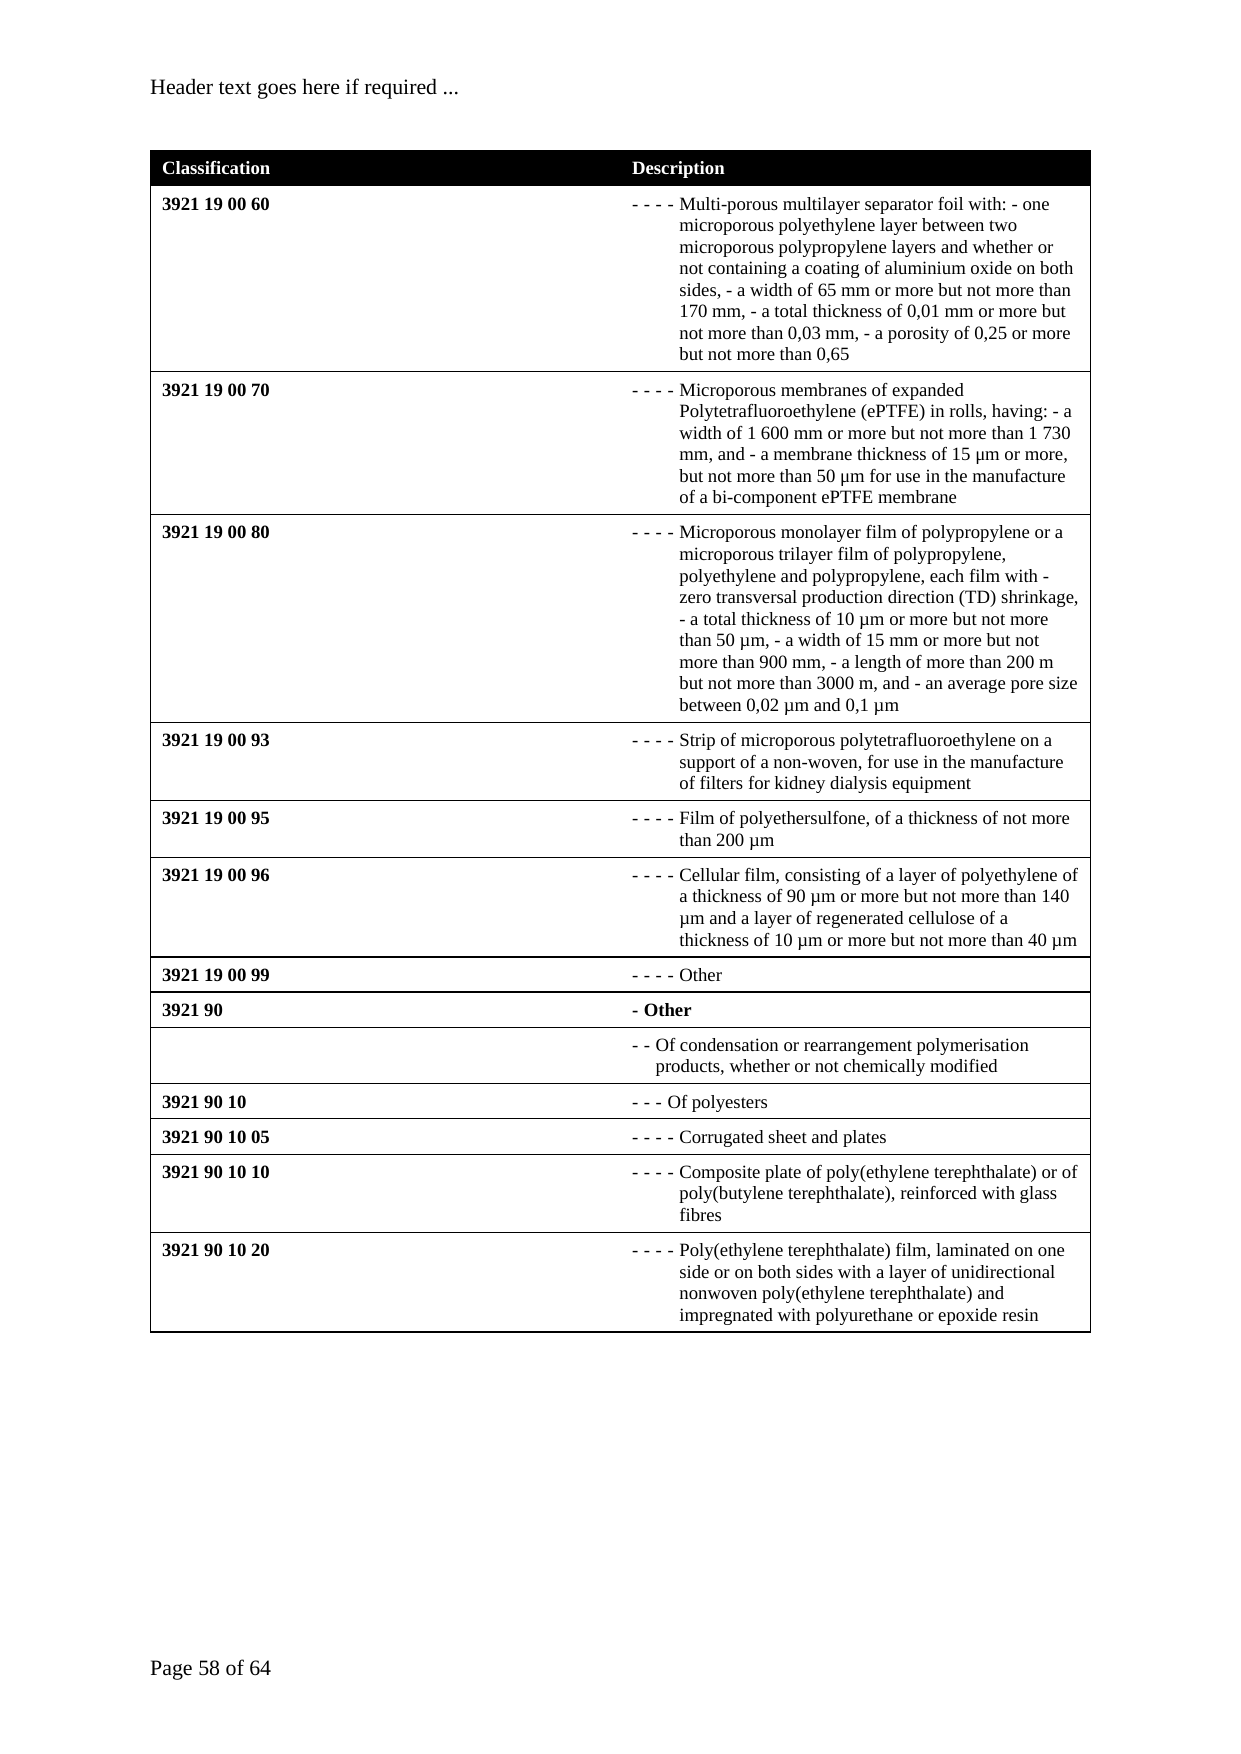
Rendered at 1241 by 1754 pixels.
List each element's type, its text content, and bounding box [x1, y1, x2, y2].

table_cell 3921 90 10 05 [151, 1119, 621, 1153]
table_cell - - Of condensation or rearrangement polymerisation products, whether or not chemically modified [621, 1028, 1090, 1083]
table_cell 3921 90 10 20 [151, 1233, 621, 1331]
table_cell 3921 19 00 96 [151, 858, 621, 956]
table_cell - - - - Other [621, 958, 1090, 991]
table_cell 3921 19 00 99 [151, 958, 621, 991]
table_cell [151, 1028, 621, 1083]
table_cell - - - - Corrugated sheet and plates [621, 1119, 1090, 1153]
table_cell - - - Of polyesters [621, 1084, 1090, 1118]
table_header Classification [151, 151, 621, 185]
table_cell - - - - Microporous membranes of expanded Polytetrafluoroethylene (ePTFE) in rolls, having: - a width of 1 600 mm or more but not more than 1 730 mm, and - a membrane thickness of 15 μm or more, but not more than 50 μm for use in the manufacture of a bi-component ePTFE membrane [621, 372, 1090, 514]
table_cell 3921 90 10 10 [151, 1155, 621, 1232]
table_cell - - - - Cellular film, consisting of a layer of polyethylene of a thickness of 90 µm or more but not more than 140 µm and a layer of regenerated cellulose of a thickness of 10 µm or more but not more than 40 µm [621, 858, 1090, 956]
table_cell 3921 19 00 80 [151, 515, 621, 722]
table_cell - - - - Composite plate of poly(ethylene terephthalate) or of poly(butylene terephthalate), reinforced with glass fibres [621, 1155, 1090, 1232]
table_header Description [621, 151, 1090, 185]
table_cell 3921 19 00 95 [151, 801, 621, 857]
table_cell - - - - Film of polyethersulfone, of a thickness of not more than 200 µm [621, 801, 1090, 857]
table_cell - - - - Microporous monolayer film of polypropylene or a microporous trilayer film of polypropylene, polyethylene and polypropylene, each film with - zero transversal production direction (TD) shrinkage, - a total thickness of 10 µm or more but not more than 50 µm, - a width of 15 mm or more but not more than 900 mm, - a length of more than 200 m but not more than 3000 m, and - an average pore size between 0,02 µm and 0,1 µm [621, 515, 1090, 722]
table_cell 3921 90 [151, 993, 621, 1027]
table_cell - - - - Multi-porous multilayer separator foil with: - one microporous polyethylene layer between two microporous polypropylene layers and whether or not containing a coating of aluminium oxide on both sides, - a width of 65 mm or more but not more than 170 mm, - a total thickness of 0,01 mm or more but not more than 0,03 mm, - a porosity of 0,25 or more but not more than 0,65 [621, 186, 1090, 371]
table_cell 3921 19 00 60 [151, 186, 621, 371]
table_cell - - - - Strip of microporous polytetrafluoroethylene on a support of a non-woven, for use in the manufacture of filters for kidney dialysis equipment [621, 723, 1090, 800]
table_cell 3921 19 00 70 [151, 372, 621, 514]
table_cell 3921 90 10 [151, 1084, 621, 1118]
table_cell - Other [621, 993, 1090, 1027]
table_cell 3921 19 00 93 [151, 723, 621, 800]
table_cell - - - - Poly(ethylene terephthalate) film, laminated on one side or on both sides with a layer of unidirectional nonwoven poly(ethylene terephthalate) and impregnated with polyurethane or epoxide resin [621, 1233, 1090, 1331]
